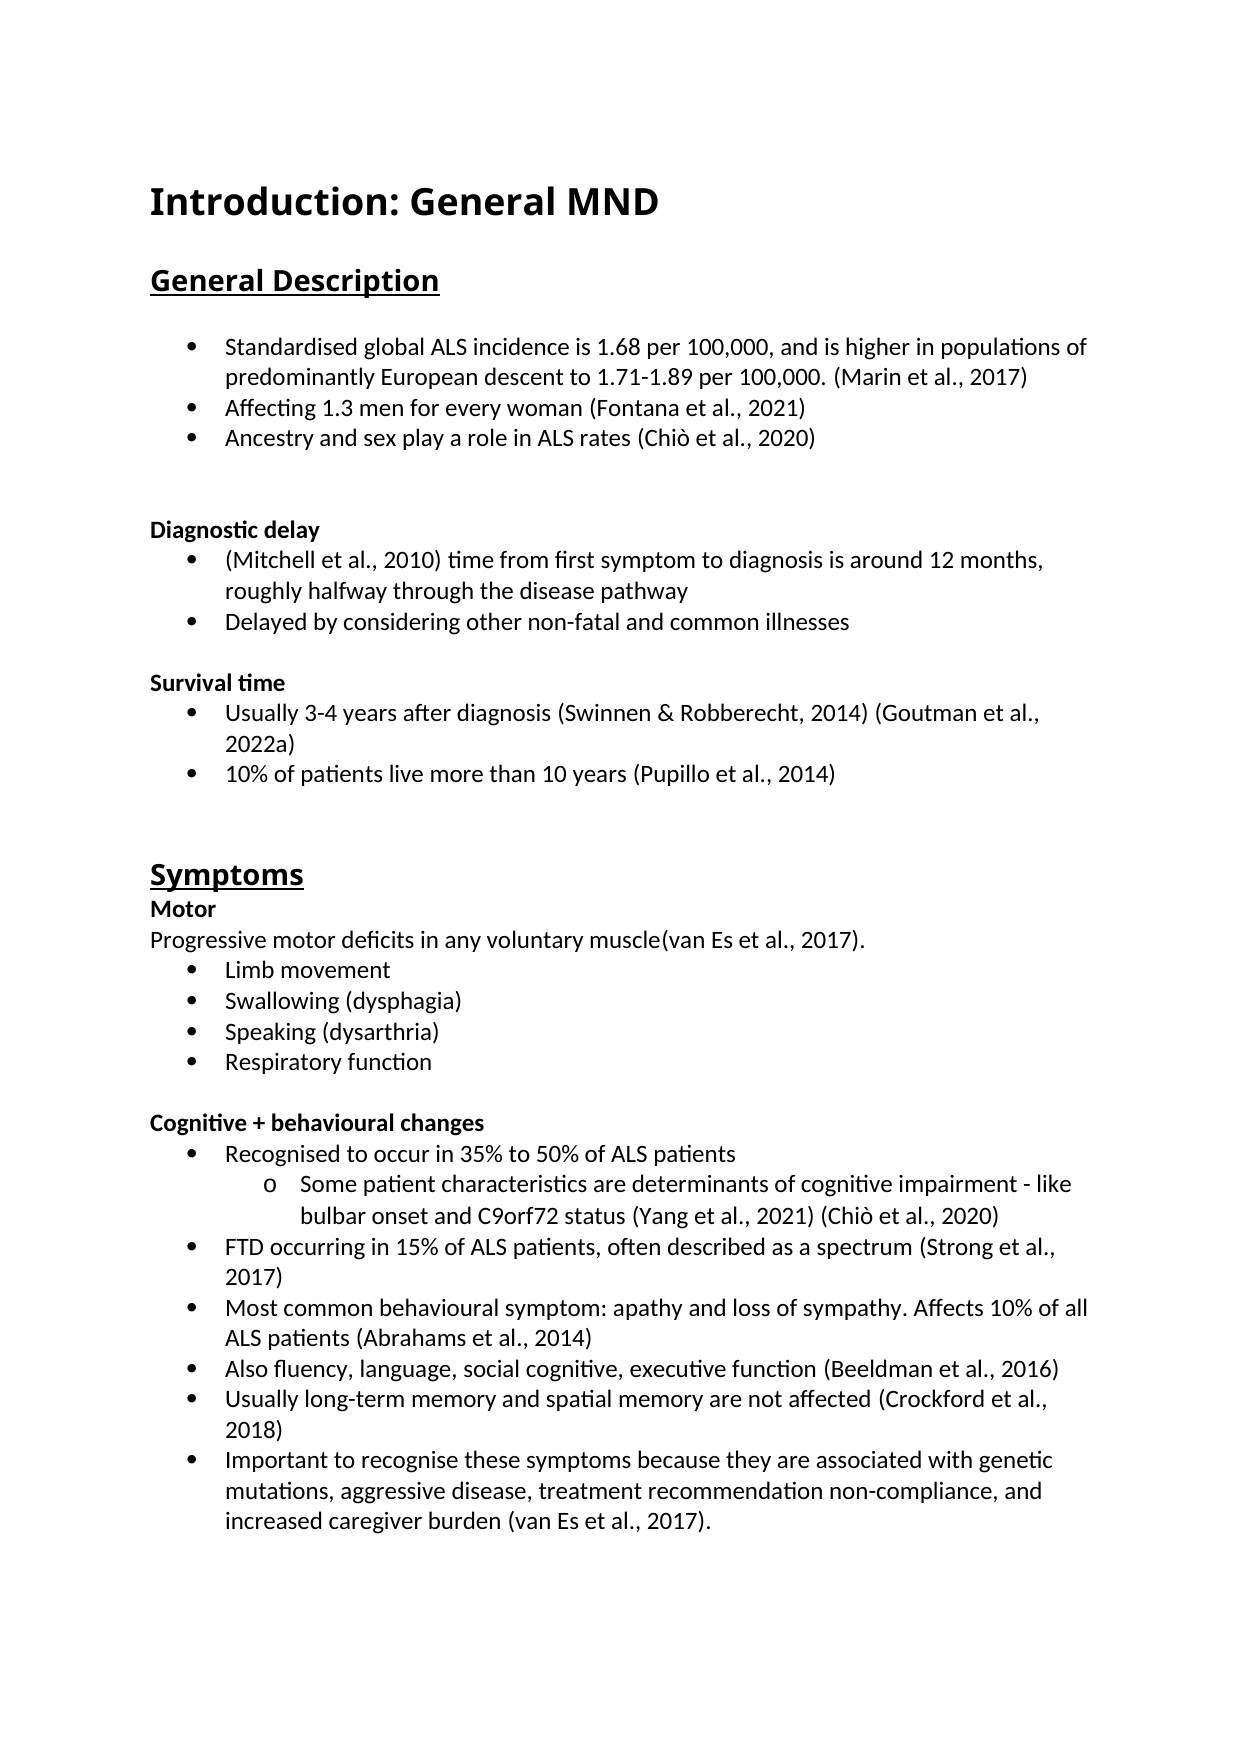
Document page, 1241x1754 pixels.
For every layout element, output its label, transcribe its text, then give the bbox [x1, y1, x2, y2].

list Speaking (dysarthria) [187, 1016, 1090, 1046]
text Motor [150, 894, 1090, 924]
list (Mitchell et al., 2010) time from first symptom to diagnosis is around 12 months, roughly halfway through the disease pathway [187, 544, 1090, 606]
list Usually long-term memory and spatial memory are not affected (Crockford et al., 2018) [187, 1383, 1090, 1444]
list Ancestry and sex play a role in ALS rates (Chiò et al., 2020) [187, 422, 1090, 453]
list Recognised to occur in 35% to 50% of ALS patients [187, 1138, 1090, 1168]
text Cognitive + behavioural changes [150, 1107, 1090, 1138]
list 10% of patients live more than 10 years (Pupillo et al., 2014) [187, 758, 1090, 789]
list Some patient characteristics are determinants of cognitive impairment - like bulbar onset and C9orf72 status (Yang et al., 2021) (Chiò et al., 2020) [262, 1168, 1090, 1231]
list Most common behavioural symptom: apathy and loss of sympathy. Affects 10% of all ALS patients (Abrahams et al., 2014) [187, 1292, 1090, 1353]
text Progressive motor deficits in any voluntary muscle(van Es et al., 2017). [150, 924, 1090, 955]
list Swallowing (dysphagia) [187, 985, 1090, 1016]
text Diagnostic delay [150, 514, 1090, 544]
subtitle General Description [150, 261, 1090, 300]
list Usually 3-4 years after diagnosis (Swinnen & Robberecht, 2014) (Goutman et al., 2022a) [187, 697, 1090, 758]
list Limb movement [187, 955, 1090, 985]
list Affecting 1.3 men for every woman (Fontana et al., 2021) [187, 392, 1090, 422]
list FTD occurring in 15% of ALS patients, often described as a spectrum (Strong et al., 2017) [187, 1231, 1090, 1292]
subtitle Symptoms [150, 854, 1090, 894]
text Survival time [150, 667, 1090, 697]
list Respiratory function [187, 1046, 1090, 1077]
list Standardised global ALS incidence is 1.68 per 100,000, and is higher in populations of predominantly European descent to 1.71-1.89 per 100,000. (Marin et al., 2017) [187, 331, 1090, 392]
subtitle Introduction: General MND [150, 175, 1090, 226]
list Also fluency, language, social cognitive, executive function (Beeldman et al., 2016) [187, 1353, 1090, 1383]
list Delayed by considering other non-fatal and common illnesses [187, 606, 1090, 636]
